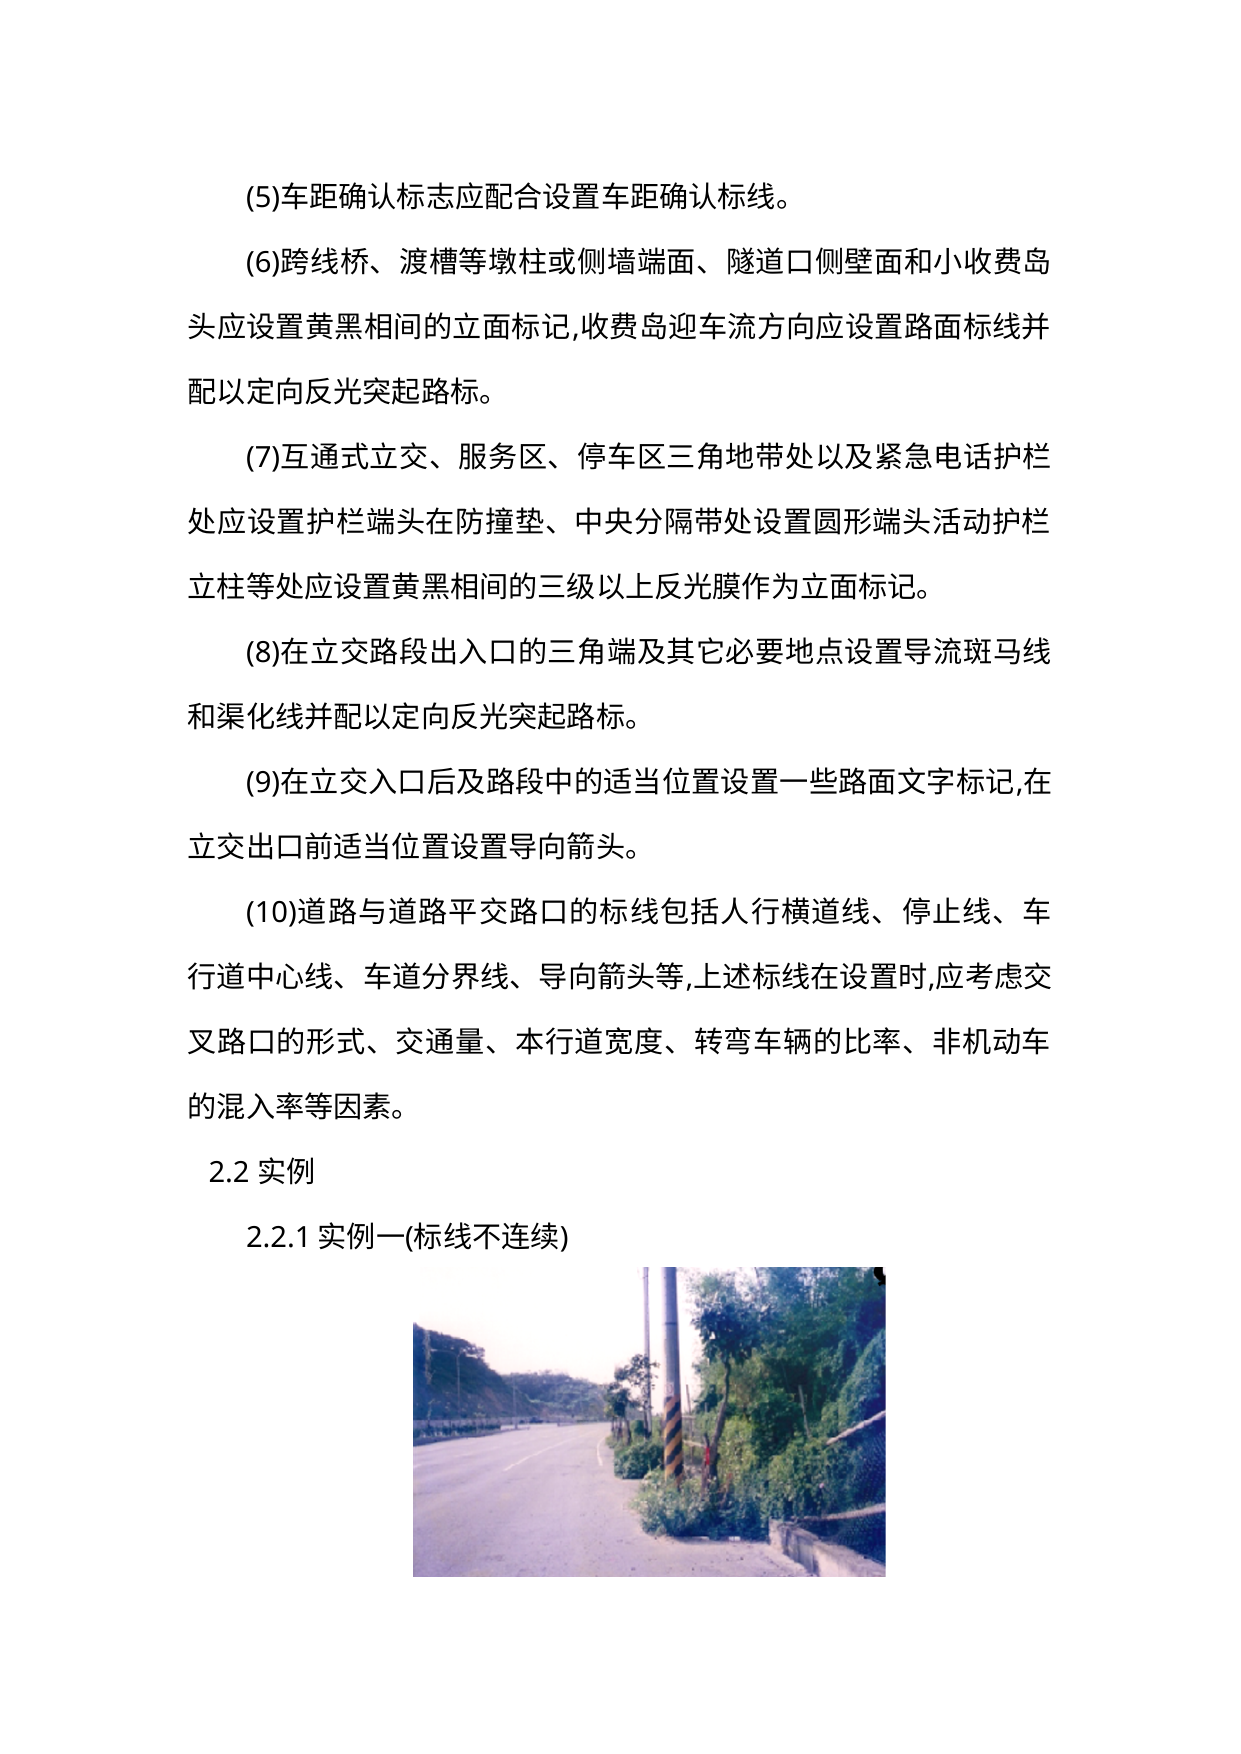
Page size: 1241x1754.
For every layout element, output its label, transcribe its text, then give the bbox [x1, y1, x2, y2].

picture [413, 1267, 886, 1577]
text (9)在立交入口后及路段中的适当位置设置一些路面文字标记,在立交出口前适当位置设置导向箭头。 [187, 747, 1053, 877]
text (7)互通式立交、服务区、停车区三角地带处以及紧急电话护栏处应设置护栏端头在防撞垫、中央分隔带处设置圆形端头活动护栏立柱等处应设置黄黑相间的三级以上反光膜作为立面标记。 [187, 422, 1053, 617]
text (10)道路与道路平交路口的标线包括人行横道线、停止线、车行道中心线、车道分界线、导向箭头等,上述标线在设置时,应考虑交叉路口的形式、交通量、本行道宽度、转弯车辆的比率、非机动车的混入率等因素。 [187, 877, 1053, 1137]
text (5)车距确认标志应配合设置车距确认标线。 [187, 162, 1053, 227]
text 2.2 实例 [187, 1137, 1053, 1202]
text (6)跨线桥、渡槽等墩柱或侧墙端面、隧道口侧壁面和小收费岛头应设置黄黑相间的立面标记,收费岛迎车流方向应设置路面标线并配以定向反光突起路标。 [187, 227, 1053, 422]
text 2.2.1实例一(标线不连续) [187, 1202, 1053, 1267]
text (8)在立交路段出入口的三角端及其它必要地点设置导流斑马线和渠化线并配以定向反光突起路标。 [187, 617, 1053, 747]
